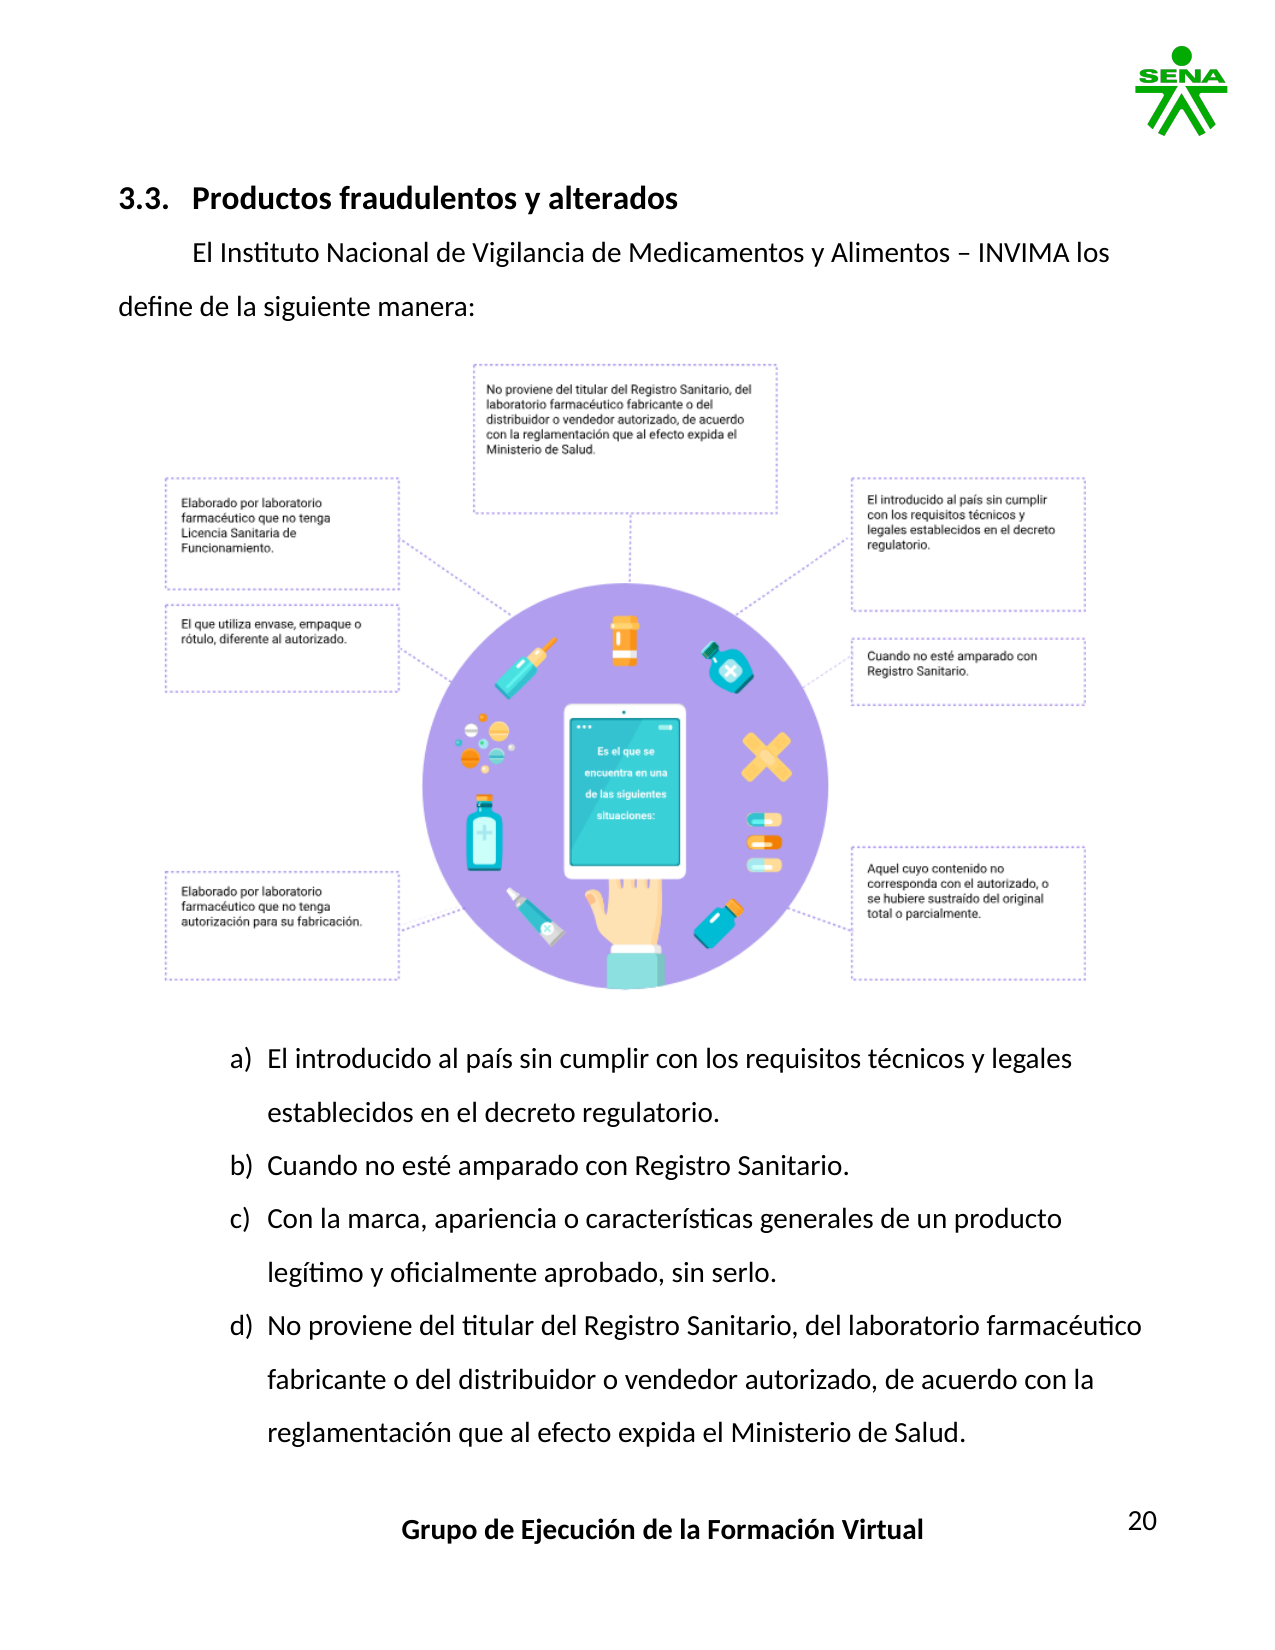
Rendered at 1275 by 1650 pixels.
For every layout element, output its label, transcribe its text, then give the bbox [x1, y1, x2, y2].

subtitle Productos fraudulentos y alterados [118, 177, 1157, 218]
picture [1135, 46, 1228, 136]
list El introducido al país sin cumplir con los requisitos técnicos y legales establecidos en el decreto regulatorio.​ [229, 1040, 1157, 1129]
list No proviene del titular del Registro Sanitario, del laboratorio farmacéutico fabricante o del distribuidor o vendedor autorizado, de acuerdo con la reglamentación que al efecto expida el Ministerio de Salud. [229, 1307, 1157, 1450]
list Cuando no esté amparado con Registro Sanitario.​ [229, 1147, 1157, 1183]
list Con la marca, apariencia o características generales de un producto legítimo y oficialmente aprobado, sin serlo. [229, 1201, 1157, 1289]
text El Instituto Nacional de Vigilancia de Medicamentos y Alimentos – INVIMA los define de la siguiente manera: [118, 234, 1157, 324]
picture [118, 358, 1157, 1006]
